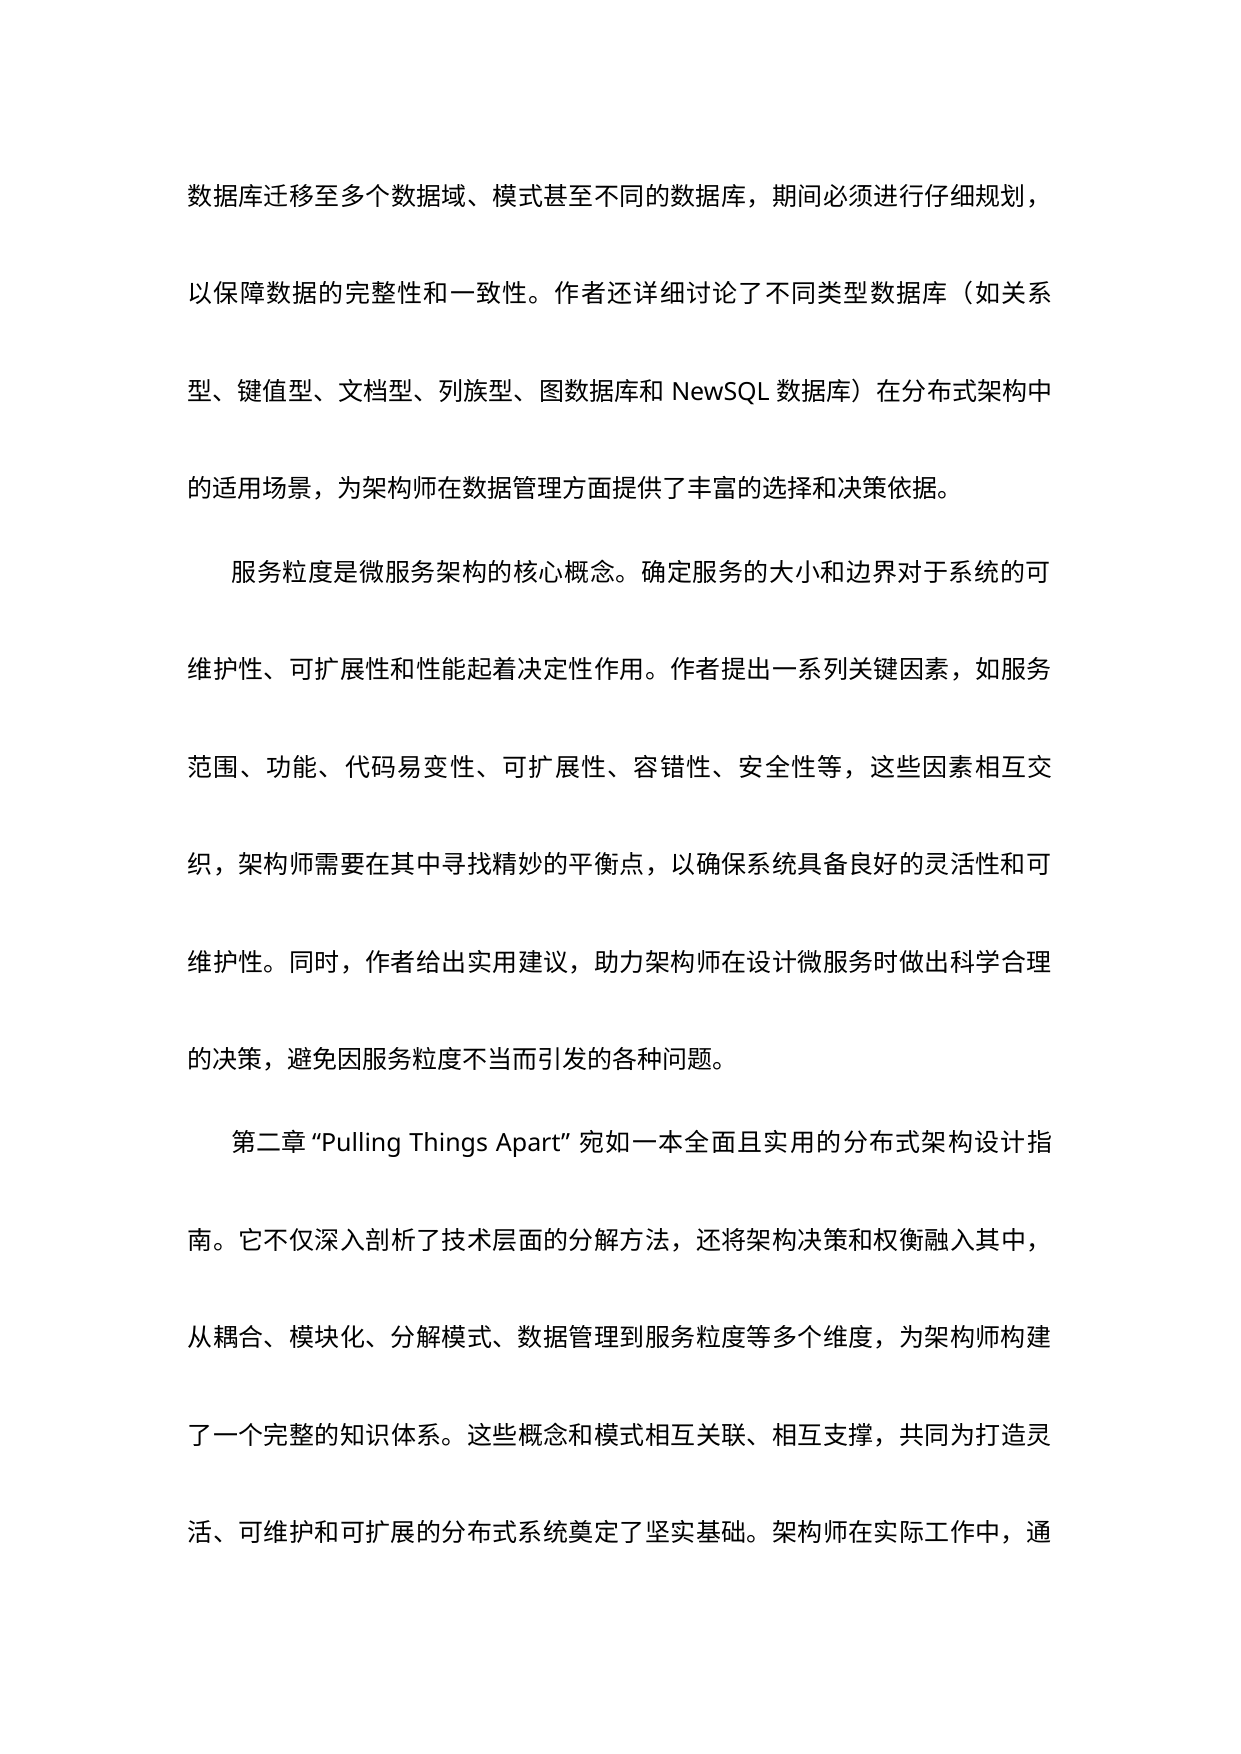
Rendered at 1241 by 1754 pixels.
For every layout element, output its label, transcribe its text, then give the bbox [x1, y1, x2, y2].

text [187, 162, 1053, 519]
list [187, 1108, 1053, 1563]
text 服务粒度是微服务架构的核心概念。确定服务的大小和边界对于系统的可维护性、可扩展性和性能起着决定性作用。作者提出一系列关键因素，如服务范围、功能、代码易变性、可扩展性、容错性、安全性等，这些因素相互交织，架构师需要在其中寻找精妙的平衡点，以确保系统具备良好的灵活性和可维护性。同时，作者给出实用建议，助力架构师在设计微服务时做出科学合理的决策，避免因服务粒度不当而引发的各种问题。 [187, 538, 1053, 1090]
